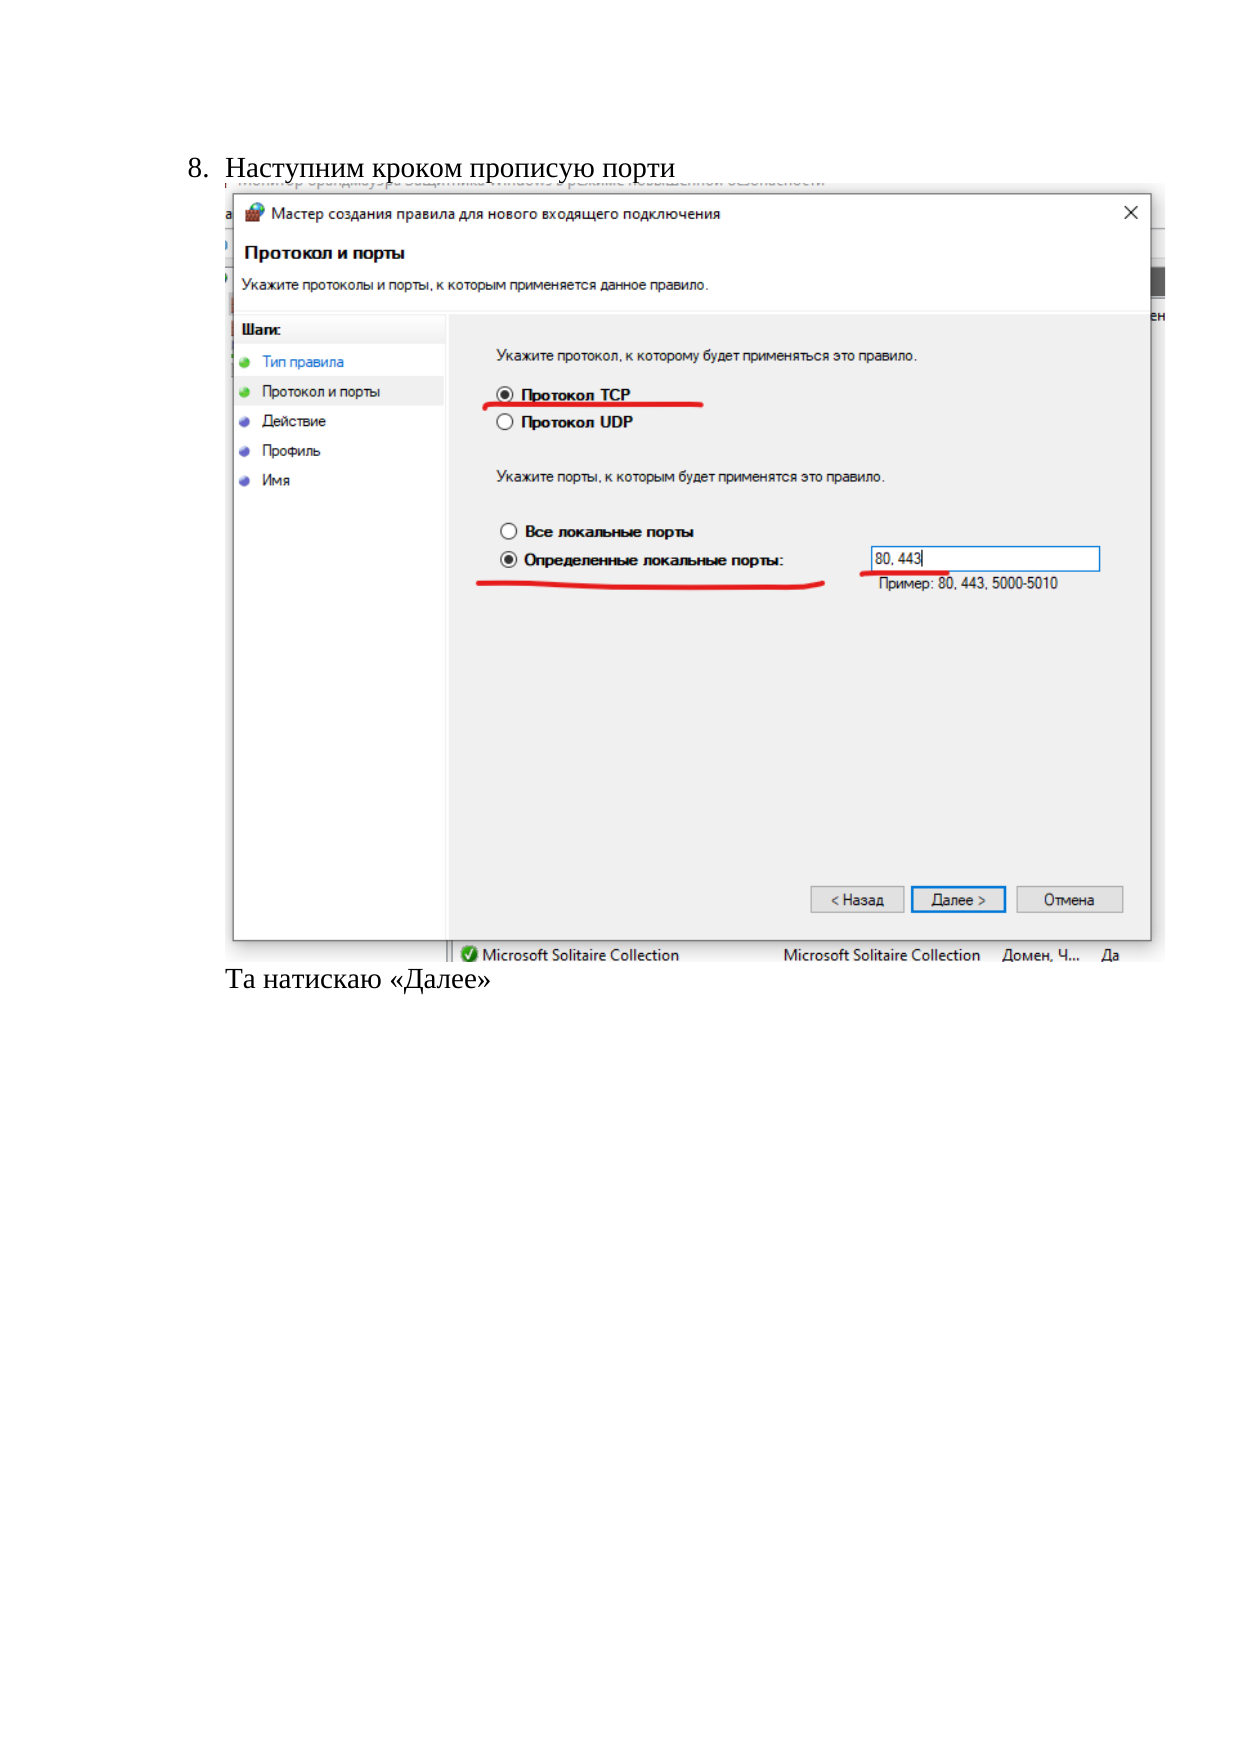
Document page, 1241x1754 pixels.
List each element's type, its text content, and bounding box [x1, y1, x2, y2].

picture [225, 183, 1166, 962]
